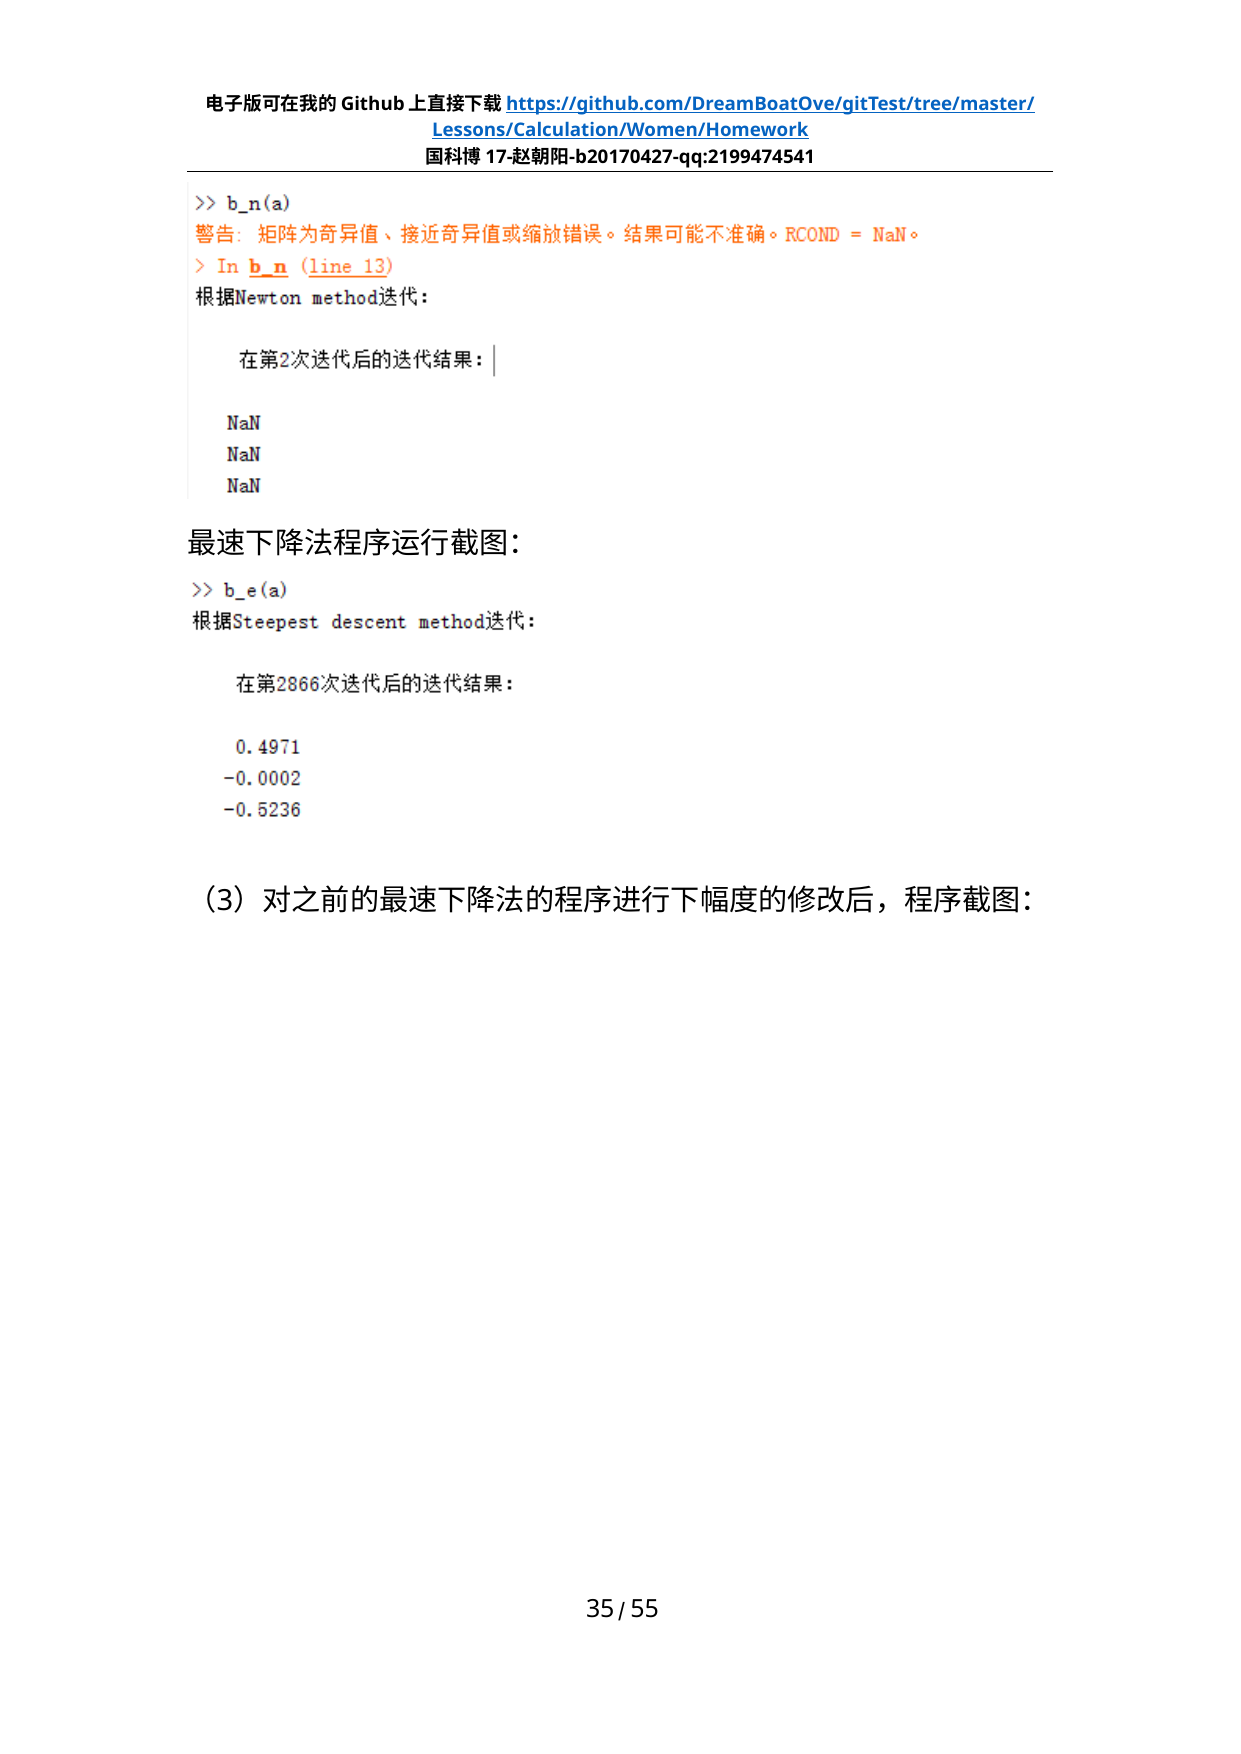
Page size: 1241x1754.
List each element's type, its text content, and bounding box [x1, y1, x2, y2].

text （3）对之前的最速下降法的程序进行下幅度的修改后，程序截图： [187, 865, 1053, 930]
text 最速下降法程序运行截图： [187, 508, 1053, 573]
picture [187, 182, 930, 499]
picture [187, 572, 538, 834]
